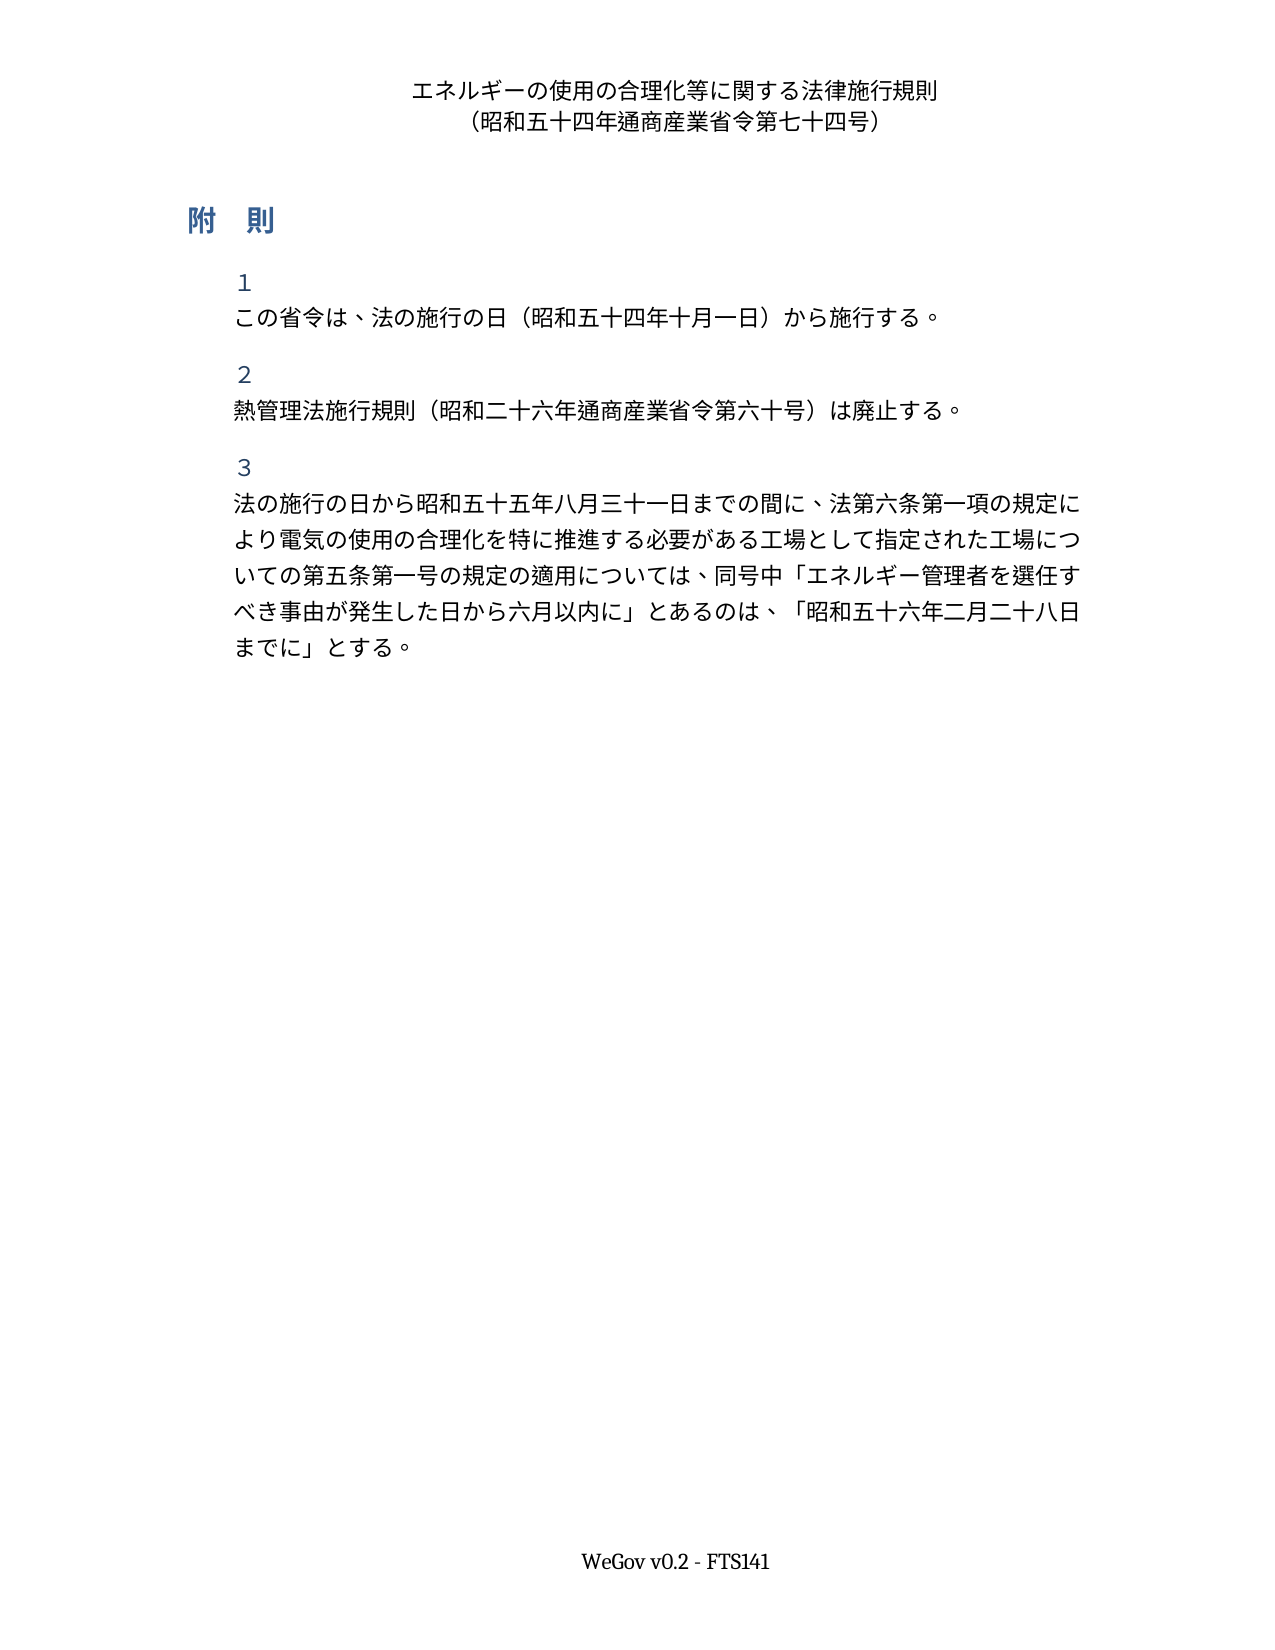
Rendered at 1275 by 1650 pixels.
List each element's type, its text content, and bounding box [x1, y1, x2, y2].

text 法の施行の日から昭和五十五年八月三十一日までの間に、法第六条第一項の規定により電気の使用の合理化を特に推進する必要がある工場として指定された工場についての第五条第一号の規定の適用については、同号中「エネルギー管理者を選任すべき事由が発生した日から六月以内に」とあるのは、「昭和五十六年二月二十八日までに」とする。 [233, 488, 1087, 663]
subtitle ３ [233, 452, 1087, 483]
text この省令は、法の施行の日（昭和五十四年十月一日）から施行する。 [233, 302, 1087, 334]
subtitle ２ [233, 359, 1087, 390]
text 熱管理法施行規則（昭和二十六年通商産業省令第六十号）は廃止する。 [233, 395, 1087, 426]
subtitle 附 則 [187, 200, 1087, 240]
subtitle １ [233, 266, 1087, 298]
